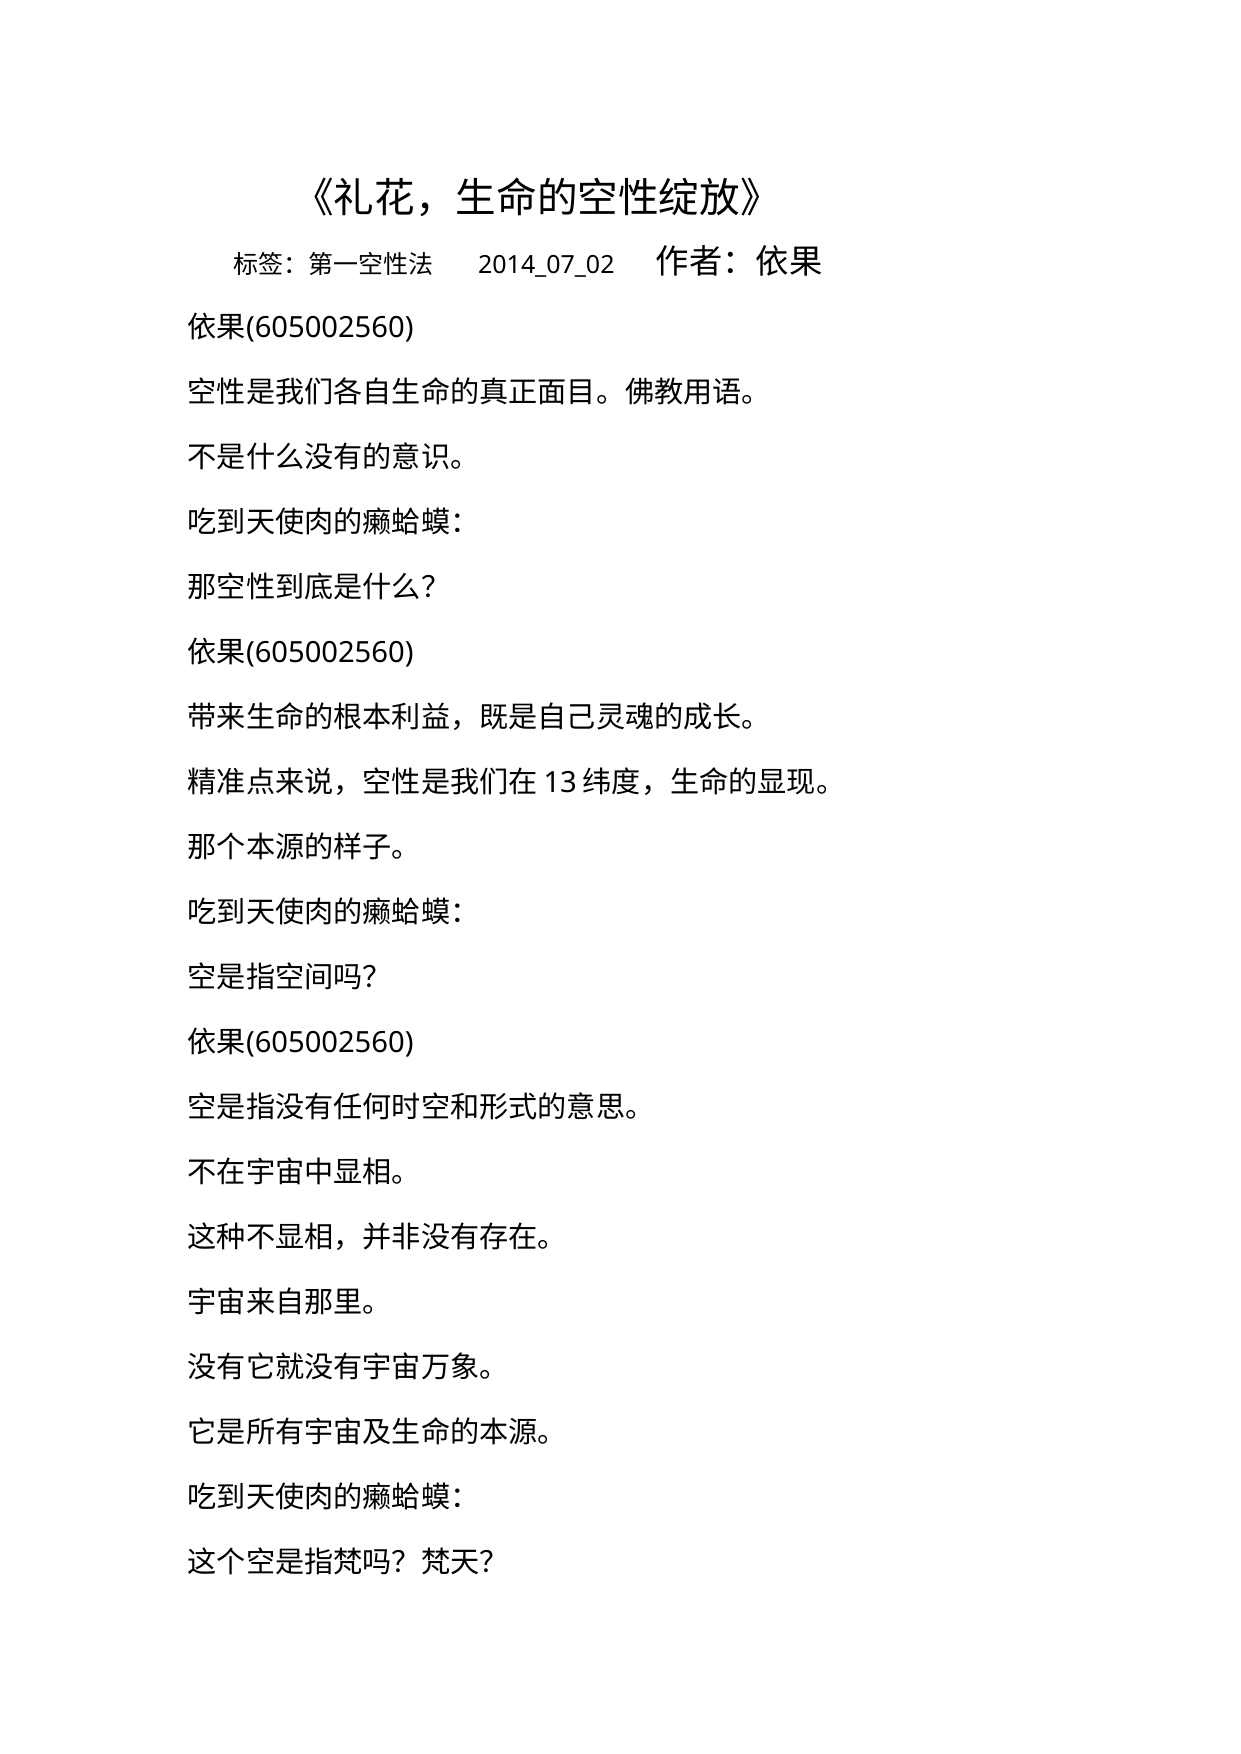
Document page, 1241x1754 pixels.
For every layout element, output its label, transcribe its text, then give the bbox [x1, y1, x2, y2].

text 《礼花，生命的空性绽放》 [187, 162, 1053, 227]
text 依果(605002560) 空性是我们各自生命的真正面目。佛教用语。 不是什么没有的意识。 吃到天使肉的癞蛤蟆： 那空性到底是什么？ [187, 292, 1053, 617]
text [187, 1332, 1053, 1592]
text 标签：第一空性法 2014_07_02 作者：依果 [187, 227, 1053, 292]
text 依果(605002560) 带来生命的根本利益，既是自己灵魂的成长。 精准点来说，空性是我们在13纬度，生命的显现。 那个本源的样子。 吃到天使肉的癞蛤蟆： 空是指空间吗？ 依果(605002560) 空是指没有任何时空和形式的意思。 不在宇宙中显相。 这种不显相，并非没有存在。 宇宙来自那里。 [187, 617, 1053, 1332]
